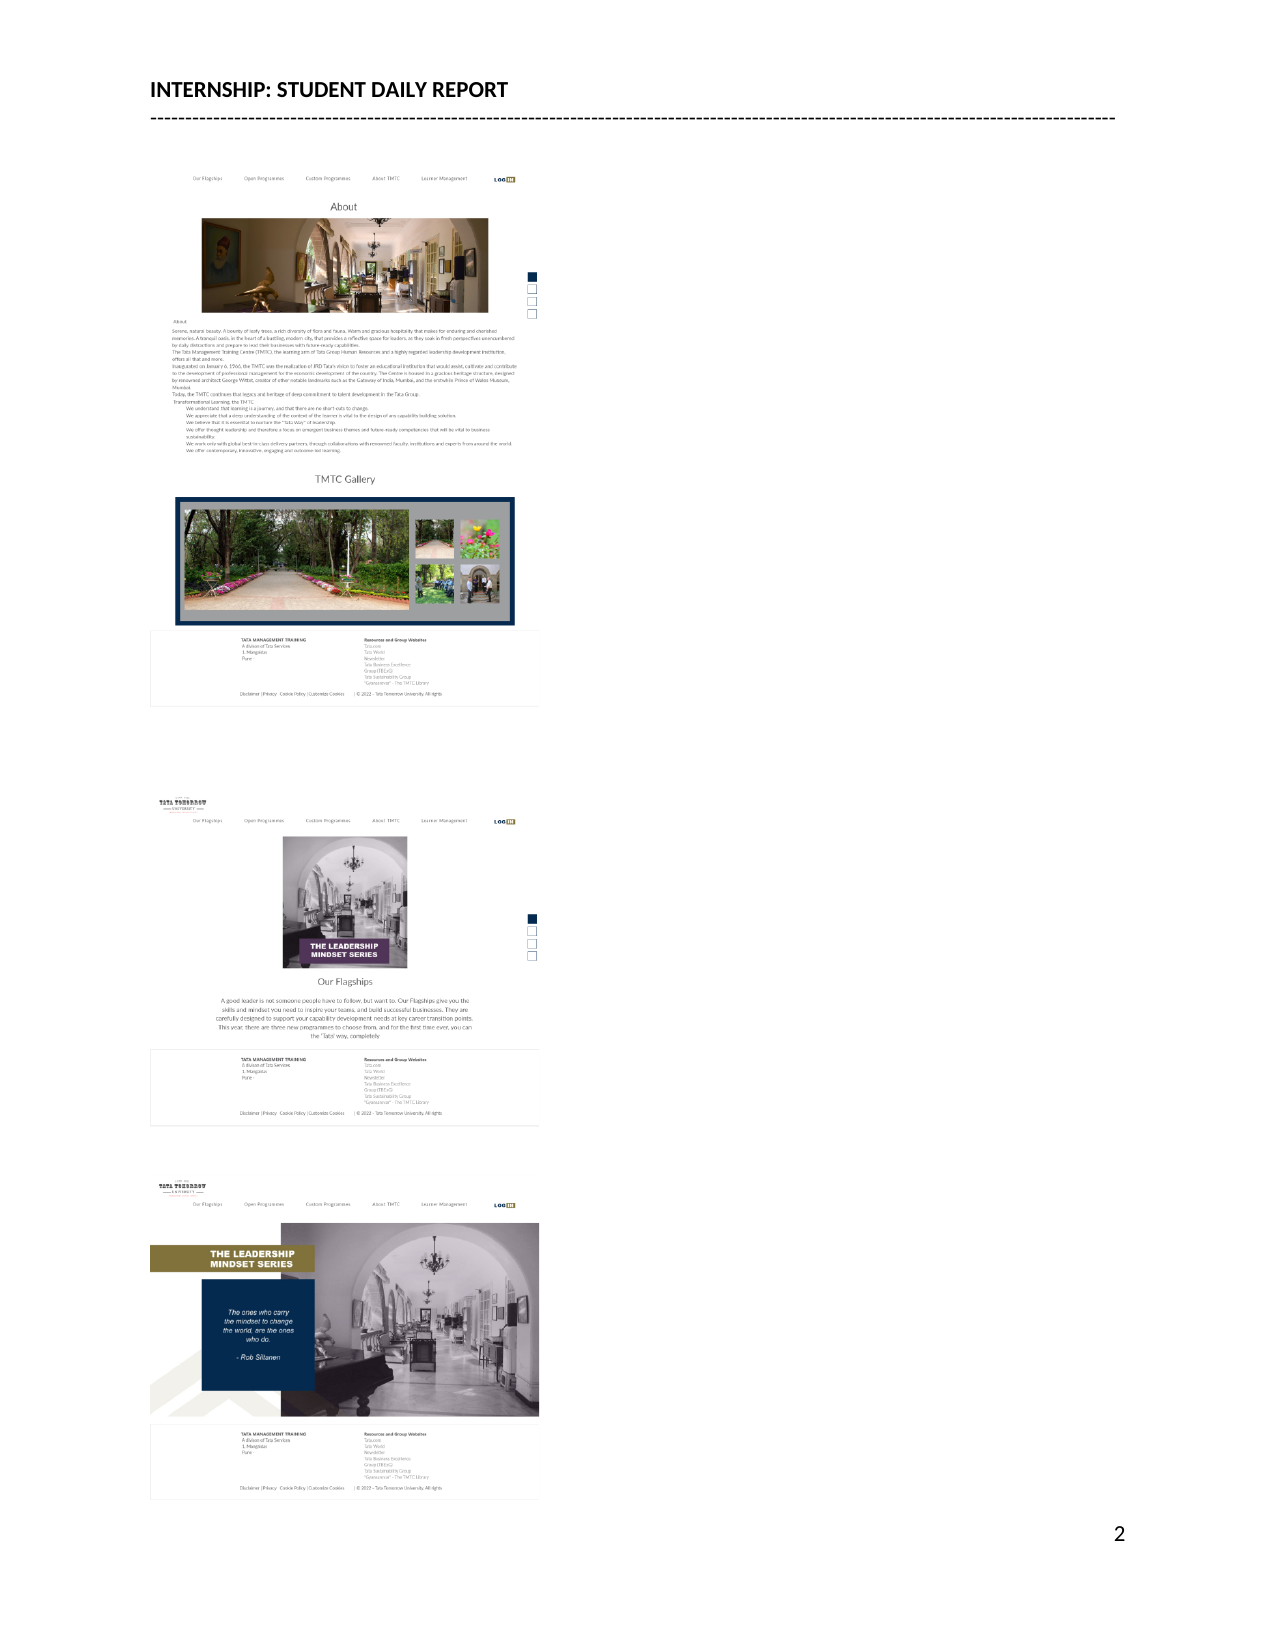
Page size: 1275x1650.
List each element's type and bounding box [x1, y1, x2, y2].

picture [150, 150, 540, 1500]
